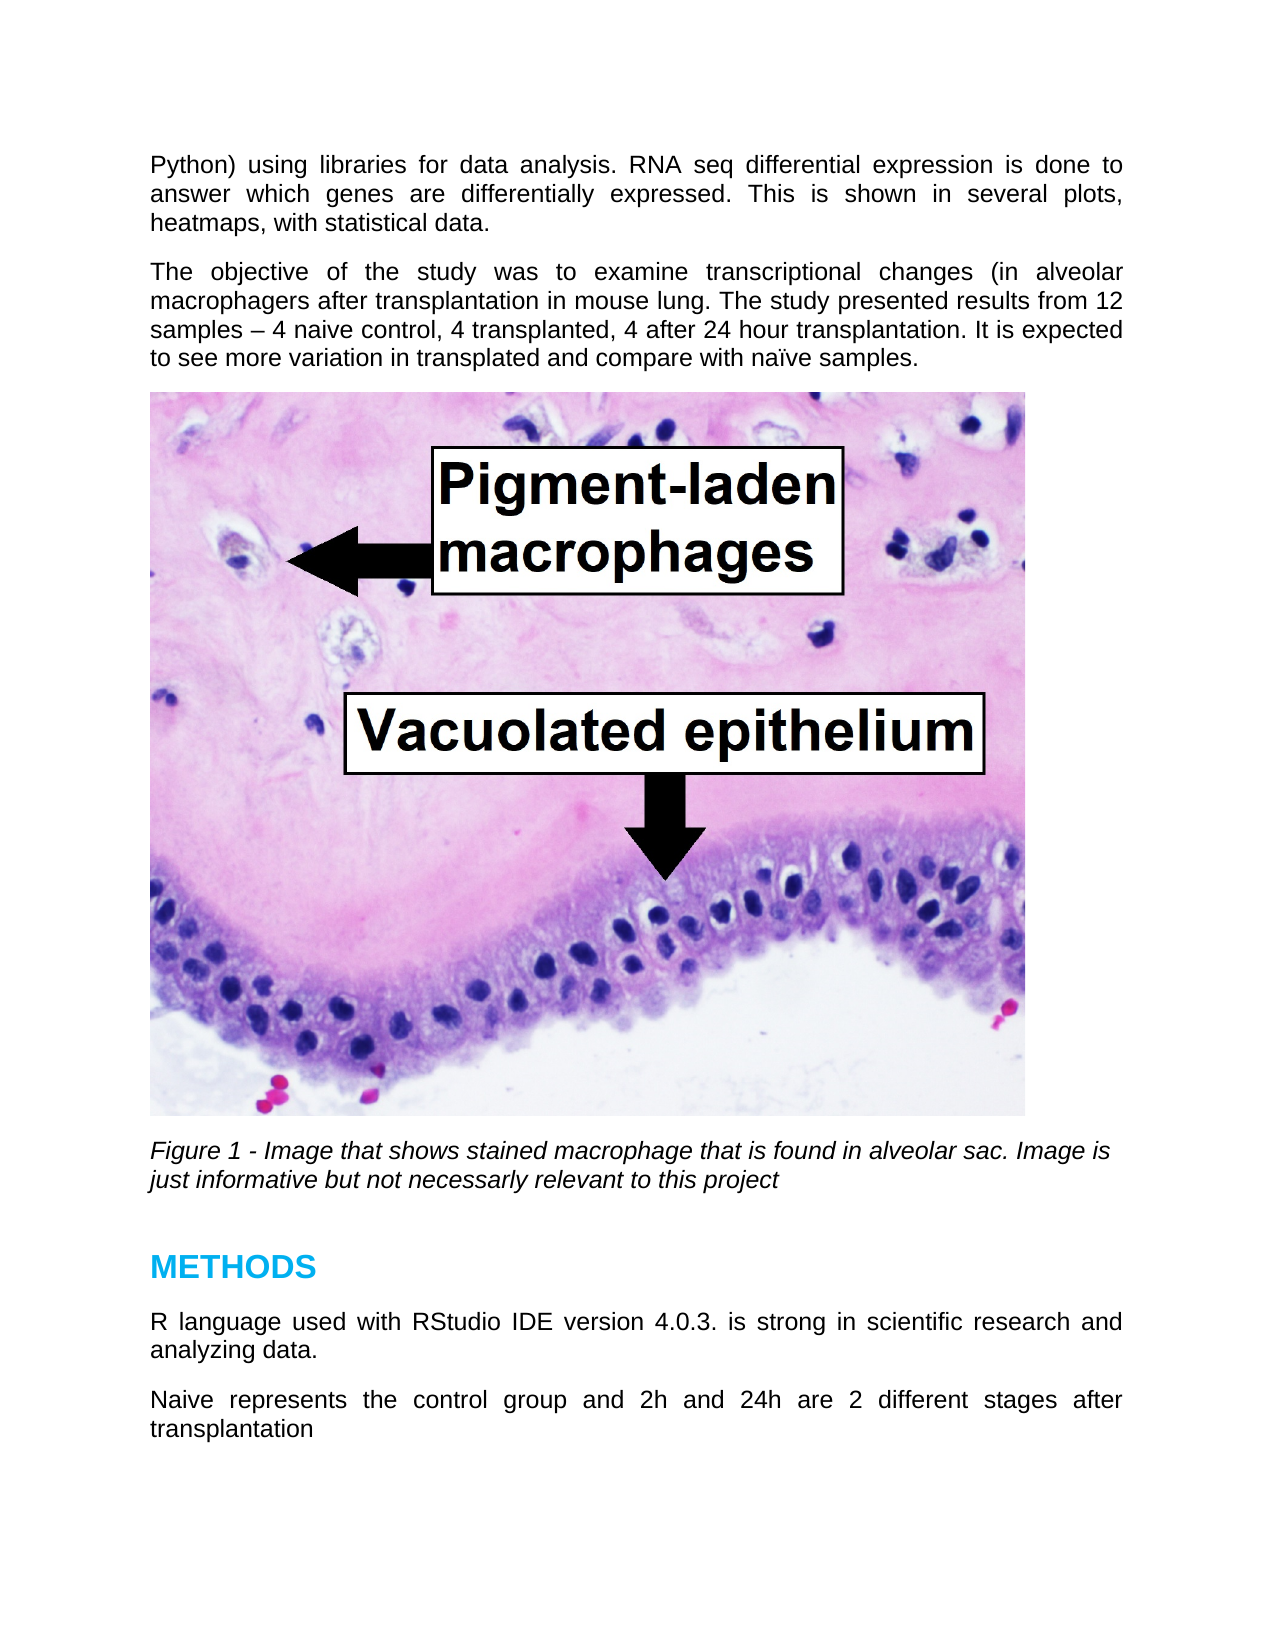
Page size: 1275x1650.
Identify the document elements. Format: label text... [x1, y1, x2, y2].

text Naive represents the control group and 2h and 24h are 2 different stages after transplantation [150, 1385, 1125, 1442]
text METHODS [150, 1247, 1125, 1286]
text The objective of the study was to examine transcriptional changes (in alveolar macrophagers after transplantation in mouse lung. The study presented results from 12 samples – 4 naive control, 4 transplanted, 4 after 24 hour transplantation. It is expected to see more variation in transplated and compare with naïve samples. [150, 257, 1125, 372]
text Figure 1 - Image that shows stained macrophage that is found in alveolar sac. Image is just informative but not necessarly relevant to this project [150, 1136, 1125, 1194]
picture [150, 392, 1025, 1116]
text R language used with RStudio IDE version 4.0.3. is strong in scientific research and analyzing data. [150, 1307, 1125, 1364]
